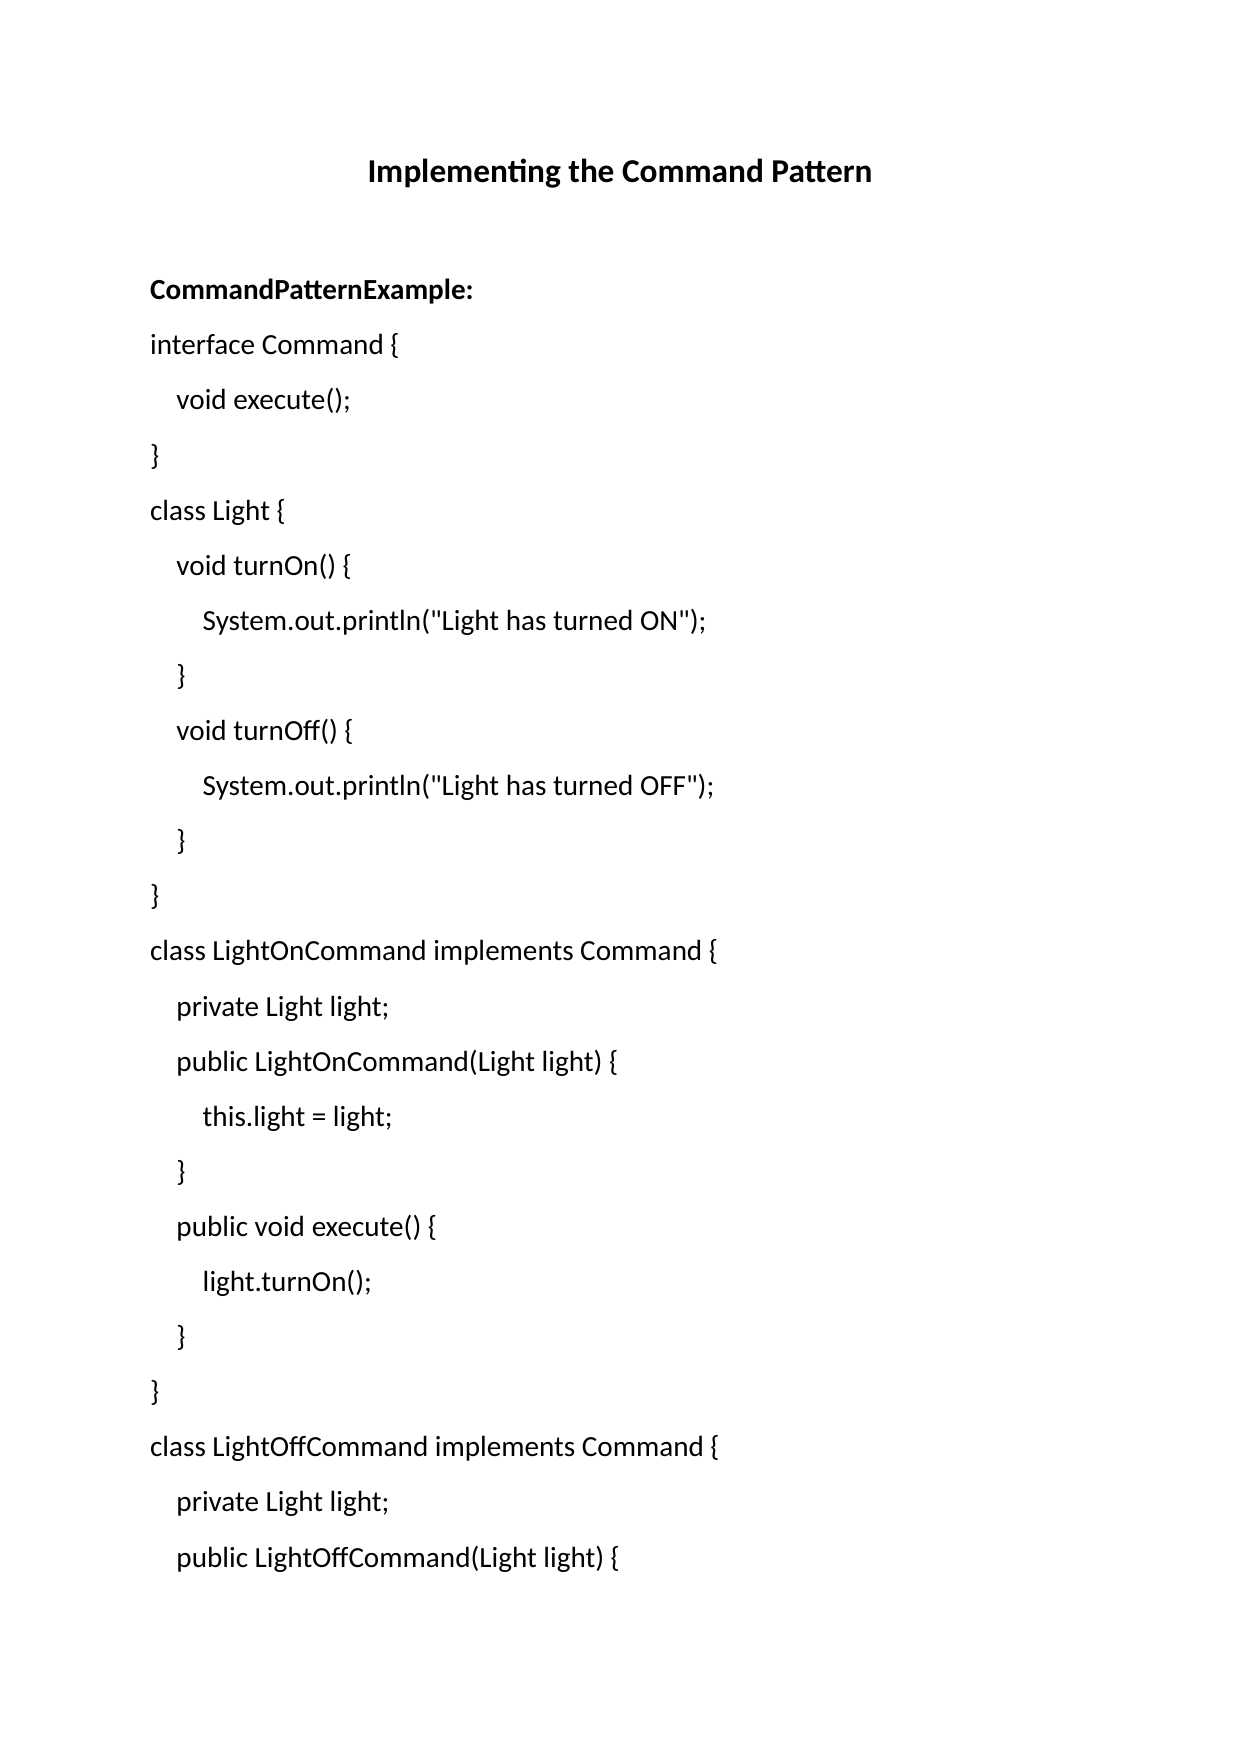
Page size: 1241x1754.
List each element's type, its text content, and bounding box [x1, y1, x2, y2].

text void execute(); [150, 381, 1090, 417]
text void turnOn() { [150, 547, 1090, 582]
text } [150, 437, 1090, 472]
text } [150, 1373, 1090, 1409]
text private Light light; [150, 1483, 1090, 1519]
text } [150, 657, 1090, 693]
text Implementing the Command Pattern [150, 150, 1090, 191]
text light.turnOn(); [150, 1263, 1090, 1299]
text void turnOff() { [150, 712, 1090, 748]
text } [150, 1153, 1090, 1188]
text interface Command { [150, 326, 1090, 362]
text } [150, 877, 1090, 913]
text public LightOnCommand(Light light) { [150, 1043, 1090, 1078]
text } [150, 822, 1090, 858]
text public void execute() { [150, 1208, 1090, 1244]
text public LightOffCommand(Light light) { [150, 1539, 1090, 1574]
text class Light { [150, 492, 1090, 527]
text class LightOnCommand implements Command { [150, 932, 1090, 968]
text this.light = light; [150, 1098, 1090, 1133]
text private Light light; [150, 988, 1090, 1023]
text class LightOffCommand implements Command { [150, 1428, 1090, 1464]
text CommandPatternExample: [150, 271, 1090, 307]
text System.out.println("Light has turned OFF"); [150, 767, 1090, 803]
text System.out.println("Light has turned ON"); [150, 602, 1090, 637]
text } [150, 1318, 1090, 1354]
